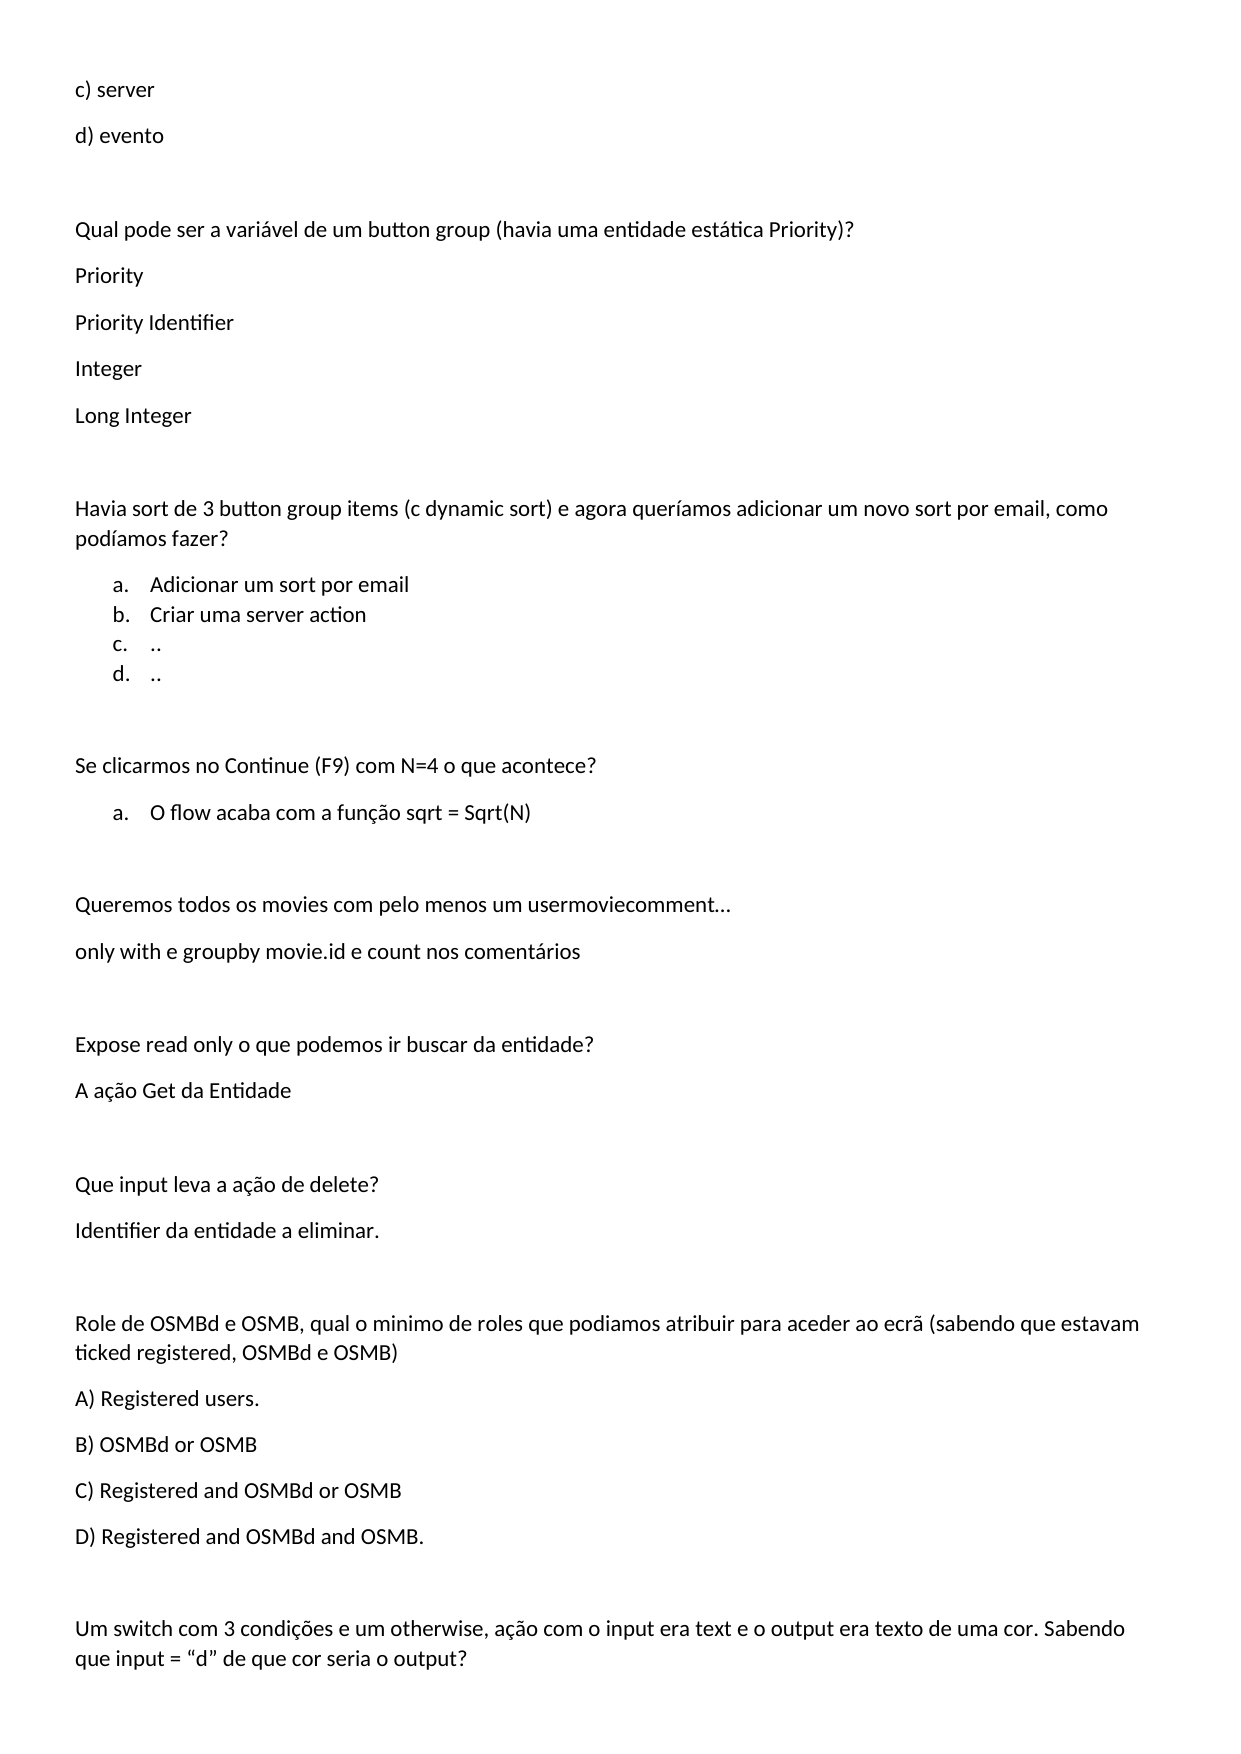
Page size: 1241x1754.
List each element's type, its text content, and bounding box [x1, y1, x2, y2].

text Priority Identifier [75, 308, 1165, 336]
text Se clicarmos no Continue (F9) com N=4 o que acontece? [75, 751, 1165, 779]
text Role de OSMBd e OSMB, qual o minimo de roles que podiamos atribuir para aceder ao ecrã (sabendo que estavam ticked registered, OSMBd e OSMB) [75, 1309, 1165, 1366]
text B) OSMBd or OSMB [75, 1430, 1165, 1458]
list O flow acaba com a função sqrt = Sqrt(N) [112, 798, 1165, 826]
text c) server [75, 75, 1165, 103]
text Queremos todos os movies com pelo menos um usermoviecomment… [75, 890, 1165, 918]
text Identifier da entidade a eliminar. [75, 1216, 1165, 1244]
text Qual pode ser a variável de um button group (havia uma entidade estática Priority)? [75, 215, 1165, 243]
list .. [112, 659, 1165, 687]
list .. [112, 629, 1165, 657]
text Que input leva a ação de delete? [75, 1170, 1165, 1198]
text only with e groupby movie.id e count nos comentários [75, 937, 1165, 965]
text Long Integer [75, 401, 1165, 429]
list Adicionar um sort por email [112, 571, 1165, 598]
text Expose read only o que podemos ir buscar da entidade? [75, 1030, 1165, 1058]
text Um switch com 3 condições e um otherwise, ação com o input era text e o output era texto de uma cor. Sabendo que input = “d” de que cor seria o output? [75, 1614, 1165, 1672]
text d) evento [75, 122, 1165, 149]
list Criar uma server action [112, 600, 1165, 628]
text A ação Get da Entidade [75, 1077, 1165, 1105]
text D) Registered and OSMBd and OSMB. [75, 1522, 1165, 1551]
text Integer [75, 354, 1165, 382]
text C) Registered and OSMBd or OSMB [75, 1476, 1165, 1504]
text A) Registered users. [75, 1384, 1165, 1412]
text Priority [75, 261, 1165, 289]
text Havia sort de 3 button group items (c dynamic sort) e agora queríamos adicionar um novo sort por email, como podíamos fazer? [75, 494, 1165, 552]
